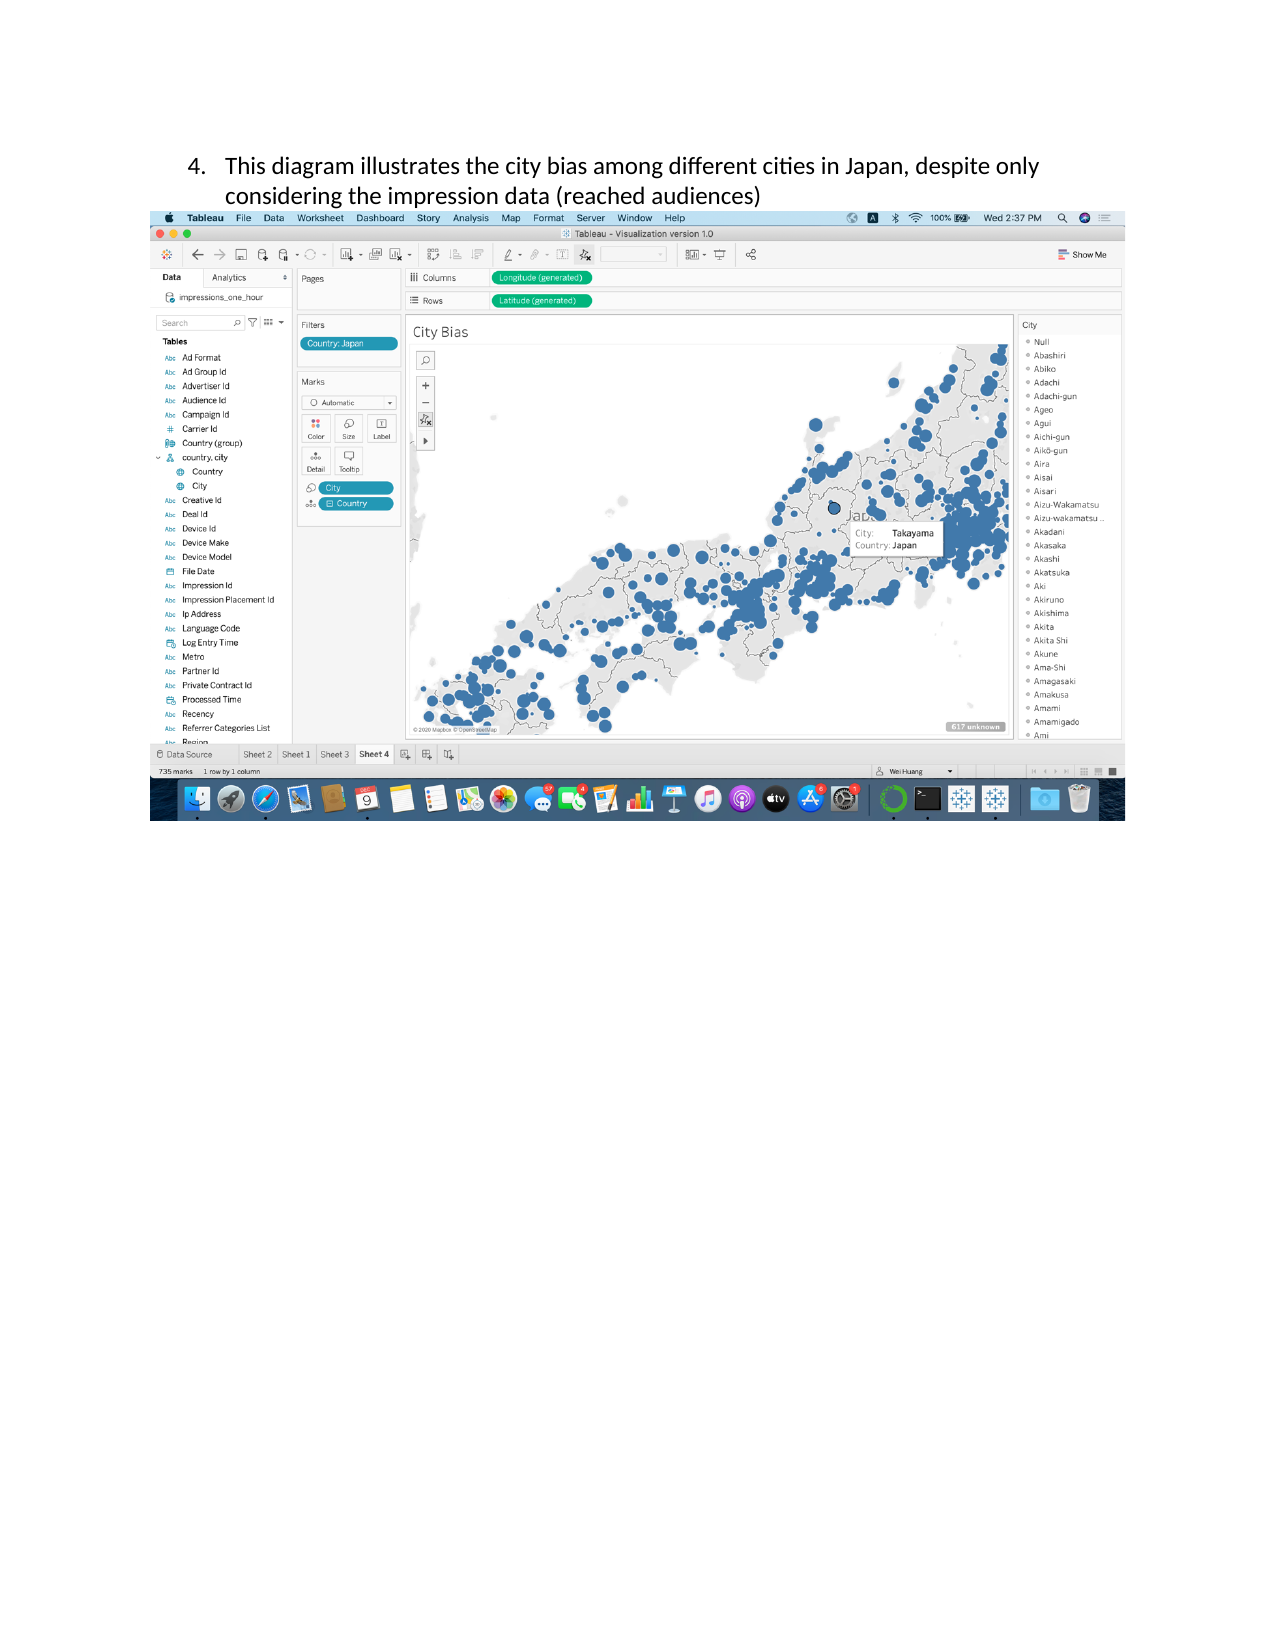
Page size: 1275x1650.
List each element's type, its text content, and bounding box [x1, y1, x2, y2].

list This diagram illustrates the city bias among different cities in Japan, despite only considering the impression data (reached audiences) [187, 150, 1125, 211]
picture [150, 211, 1125, 821]
